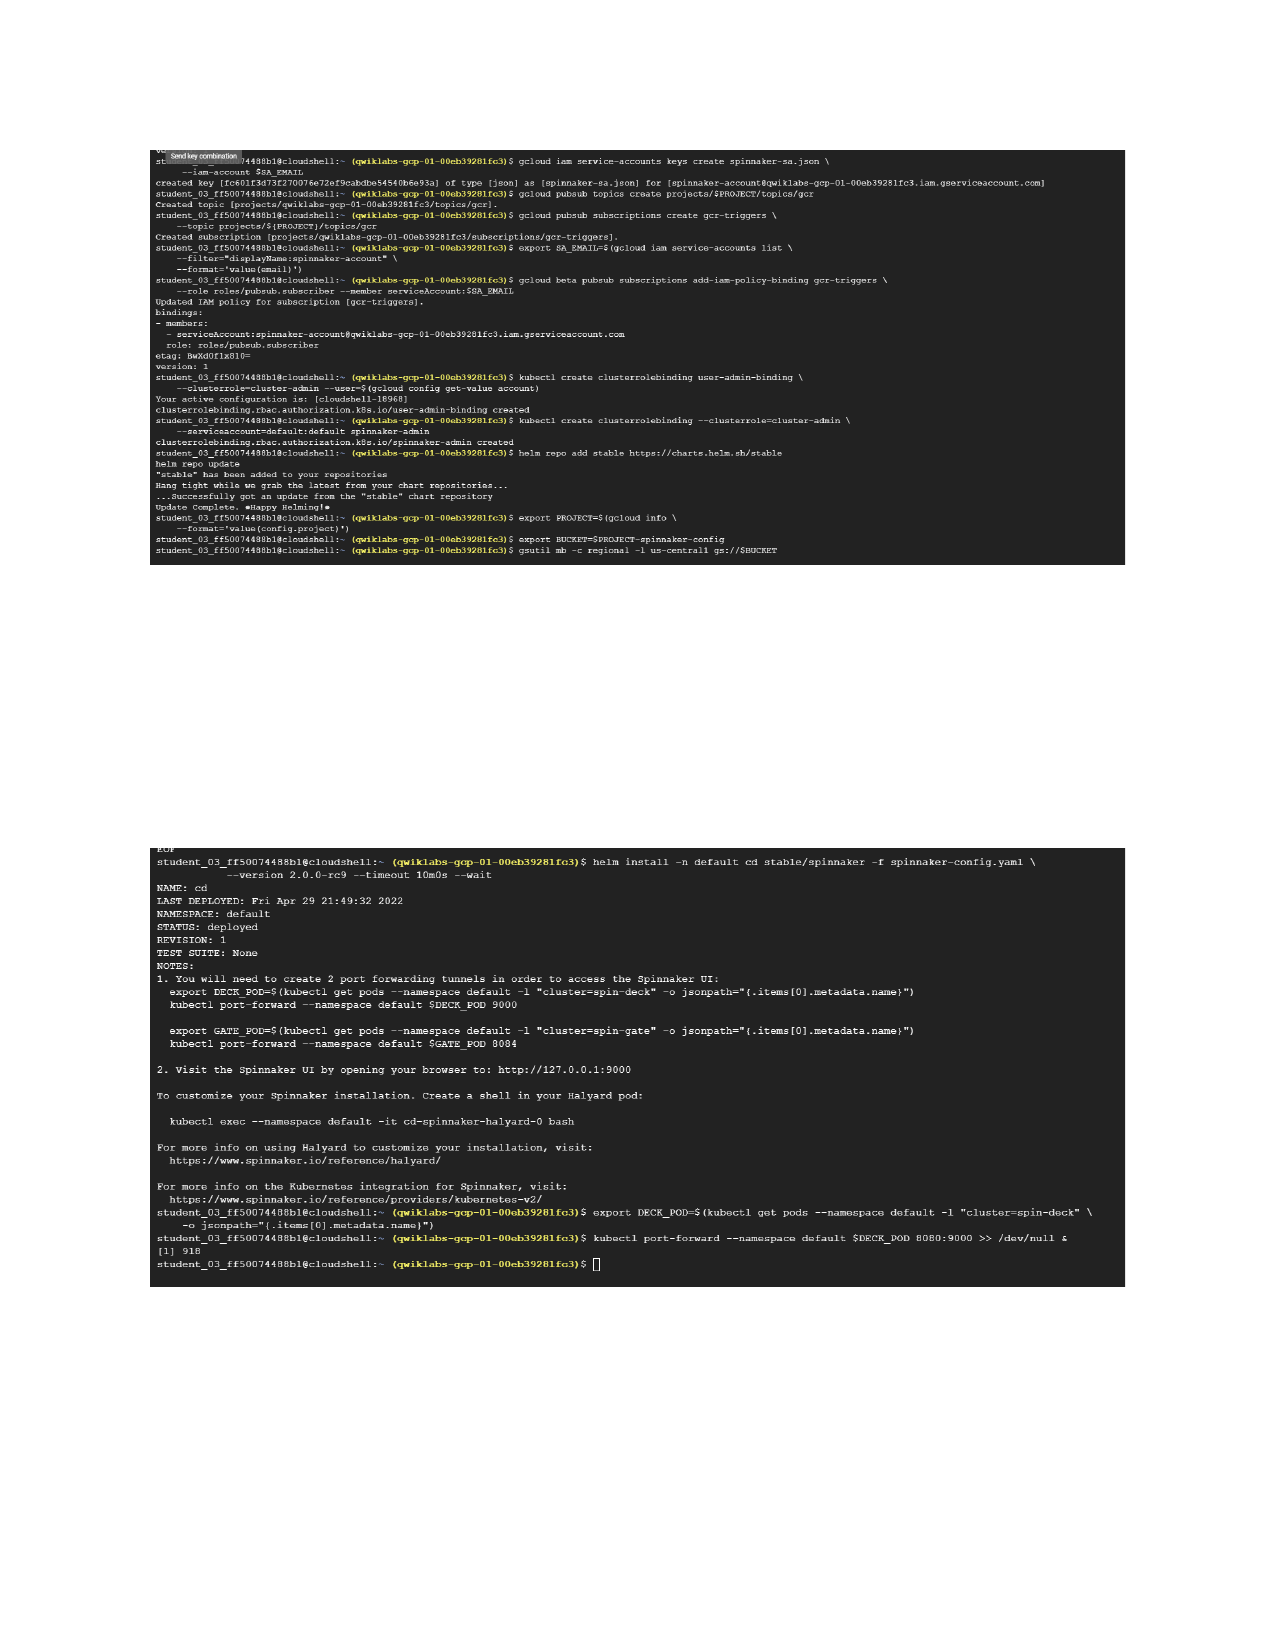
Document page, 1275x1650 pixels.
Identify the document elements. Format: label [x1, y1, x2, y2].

picture [150, 150, 1125, 565]
picture [150, 848, 1125, 1287]
